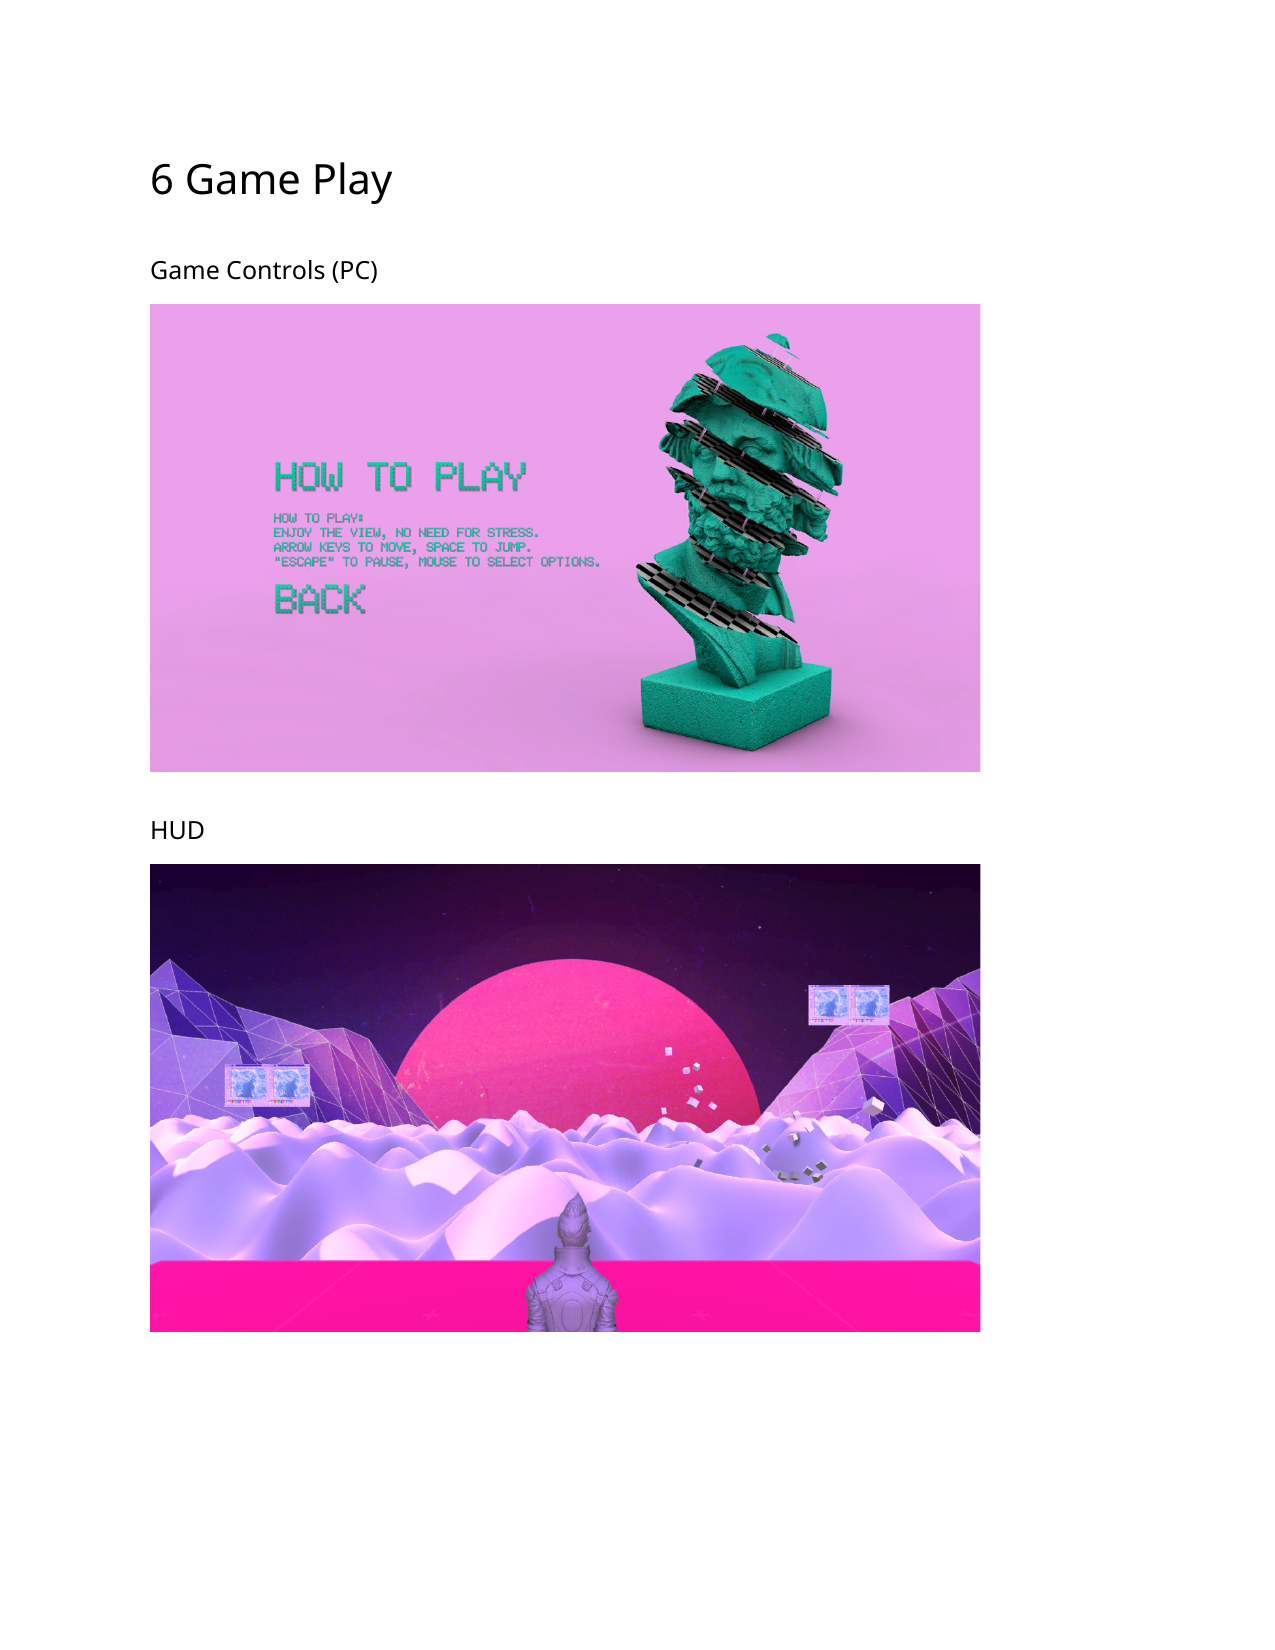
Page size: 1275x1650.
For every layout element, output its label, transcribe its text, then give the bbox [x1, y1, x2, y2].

subtitle HUD [150, 813, 1125, 847]
picture [150, 304, 981, 772]
subtitle Game Controls (PC) [150, 253, 1125, 287]
picture [150, 864, 981, 1332]
subtitle 6 Game Play [150, 150, 1125, 207]
